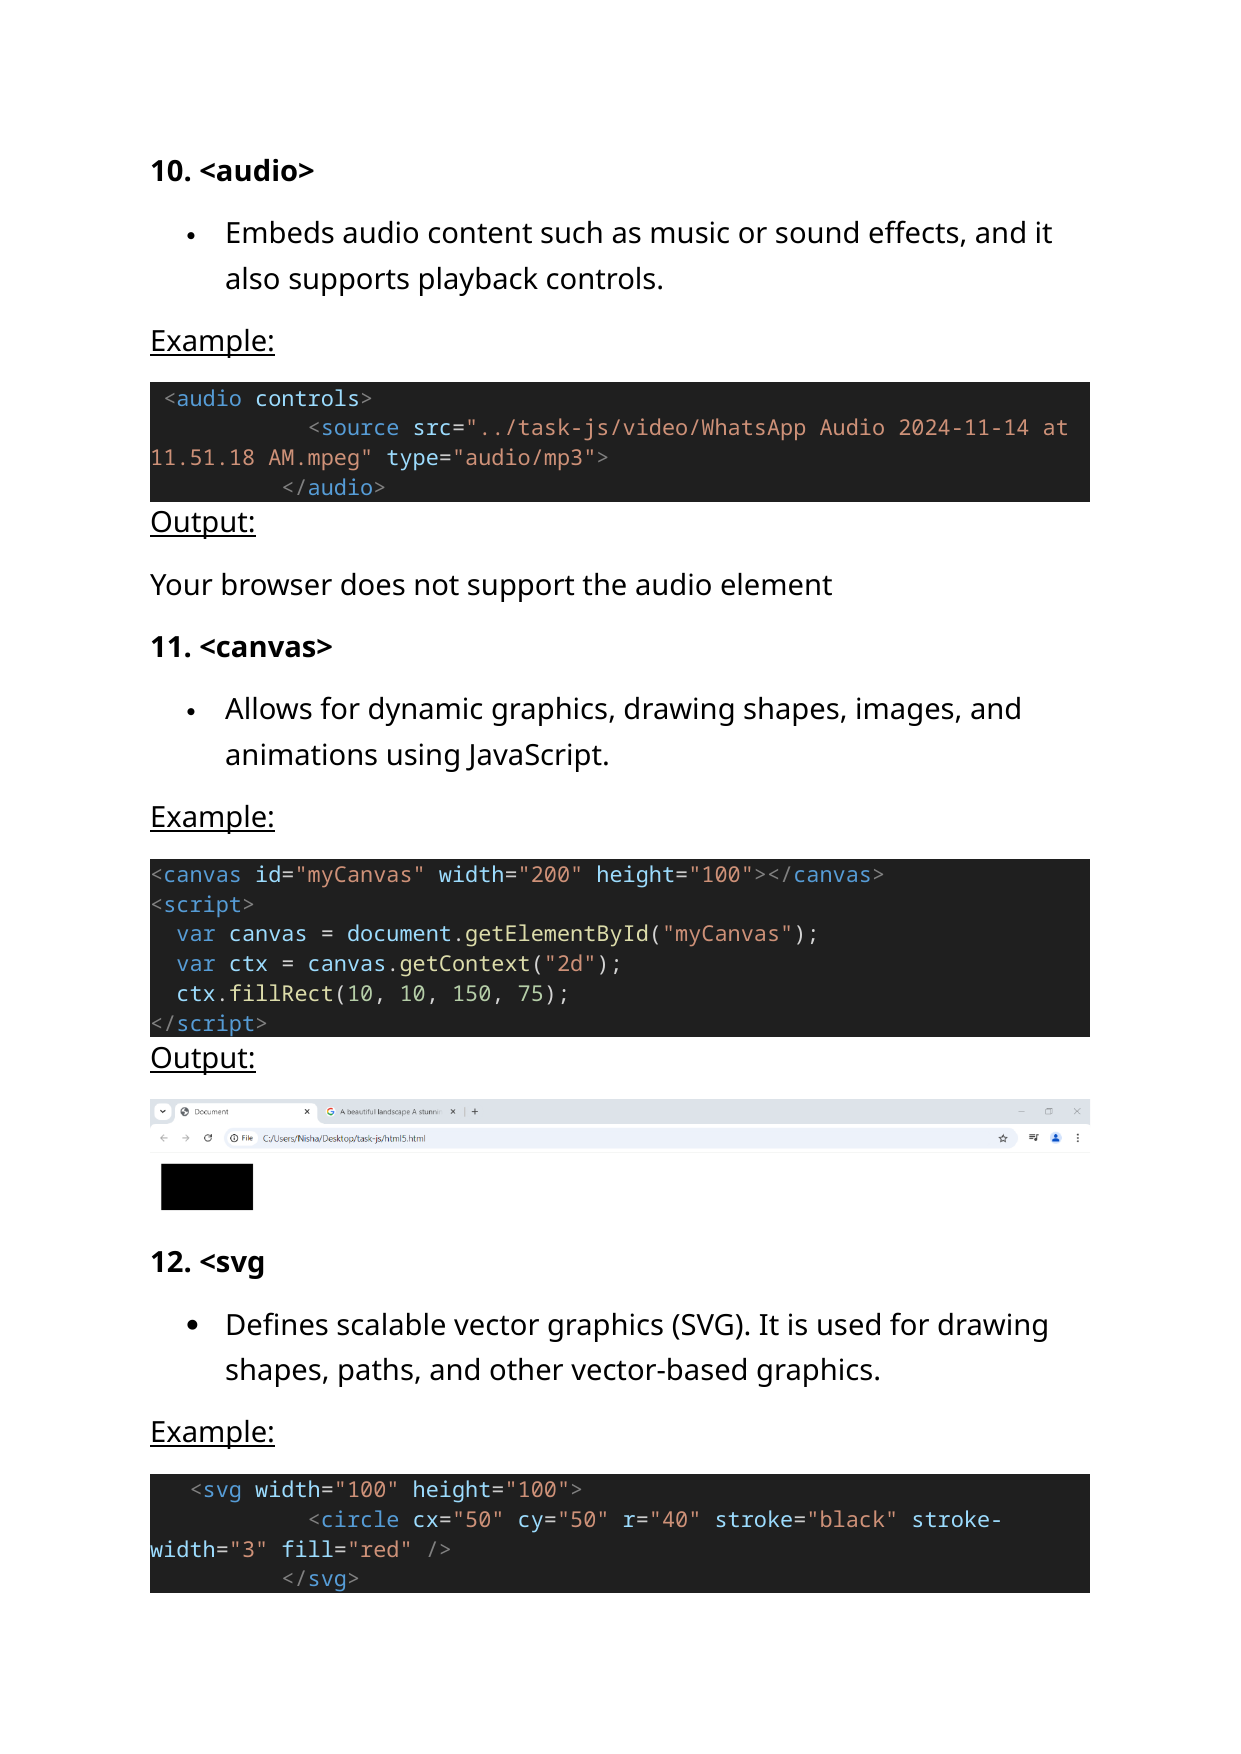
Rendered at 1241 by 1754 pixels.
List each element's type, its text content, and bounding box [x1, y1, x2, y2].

text <audio controls> [150, 382, 1090, 412]
text Output: [150, 1037, 1090, 1077]
text <svg width="100" height="100"> [150, 1474, 1090, 1504]
text <canvas id="myCanvas" width="200" height="100"></canvas> [150, 859, 1090, 888]
list Embeds audio content such as music or sound effects, and it also supports playback controls. [187, 212, 1090, 298]
text </script> [150, 1008, 1090, 1037]
text 10. <audio> [150, 150, 1090, 190]
text <circle cx="50" cy="50" r="40" stroke="black" stroke-width="3" fill="red" /> [150, 1504, 1090, 1563]
text ctx.fillRect(10, 10, 150, 75); [150, 978, 1090, 1008]
text </svg> [150, 1563, 1090, 1593]
text Your browser does not support the audio element [150, 564, 1090, 604]
text <script> [150, 888, 1090, 918]
text var ctx = canvas.getContext("2d"); [150, 948, 1090, 978]
text var canvas = document.getElementById("myCanvas"); [150, 918, 1090, 948]
text Example: [150, 1412, 1090, 1451]
list Defines scalable vector graphics (SVG). It is used for drawing shapes, paths, and other vector-based graphics. [187, 1304, 1090, 1389]
text 11. <canvas> [150, 626, 1090, 666]
text Output: [150, 502, 1090, 541]
list Allows for dynamic graphics, drawing shapes, images, and animations using JavaScript. [187, 688, 1090, 774]
text <source src="../task-js/video/WhatsApp Audio 2024-11-14 at 11.51.18 AM.mpeg" type="audio/mp3"> [150, 412, 1090, 472]
text Example: [150, 320, 1090, 360]
picture [150, 1099, 1091, 1220]
text 12. <svg [150, 1242, 1090, 1281]
text Example: [150, 796, 1090, 836]
text </audio> [150, 472, 1090, 502]
